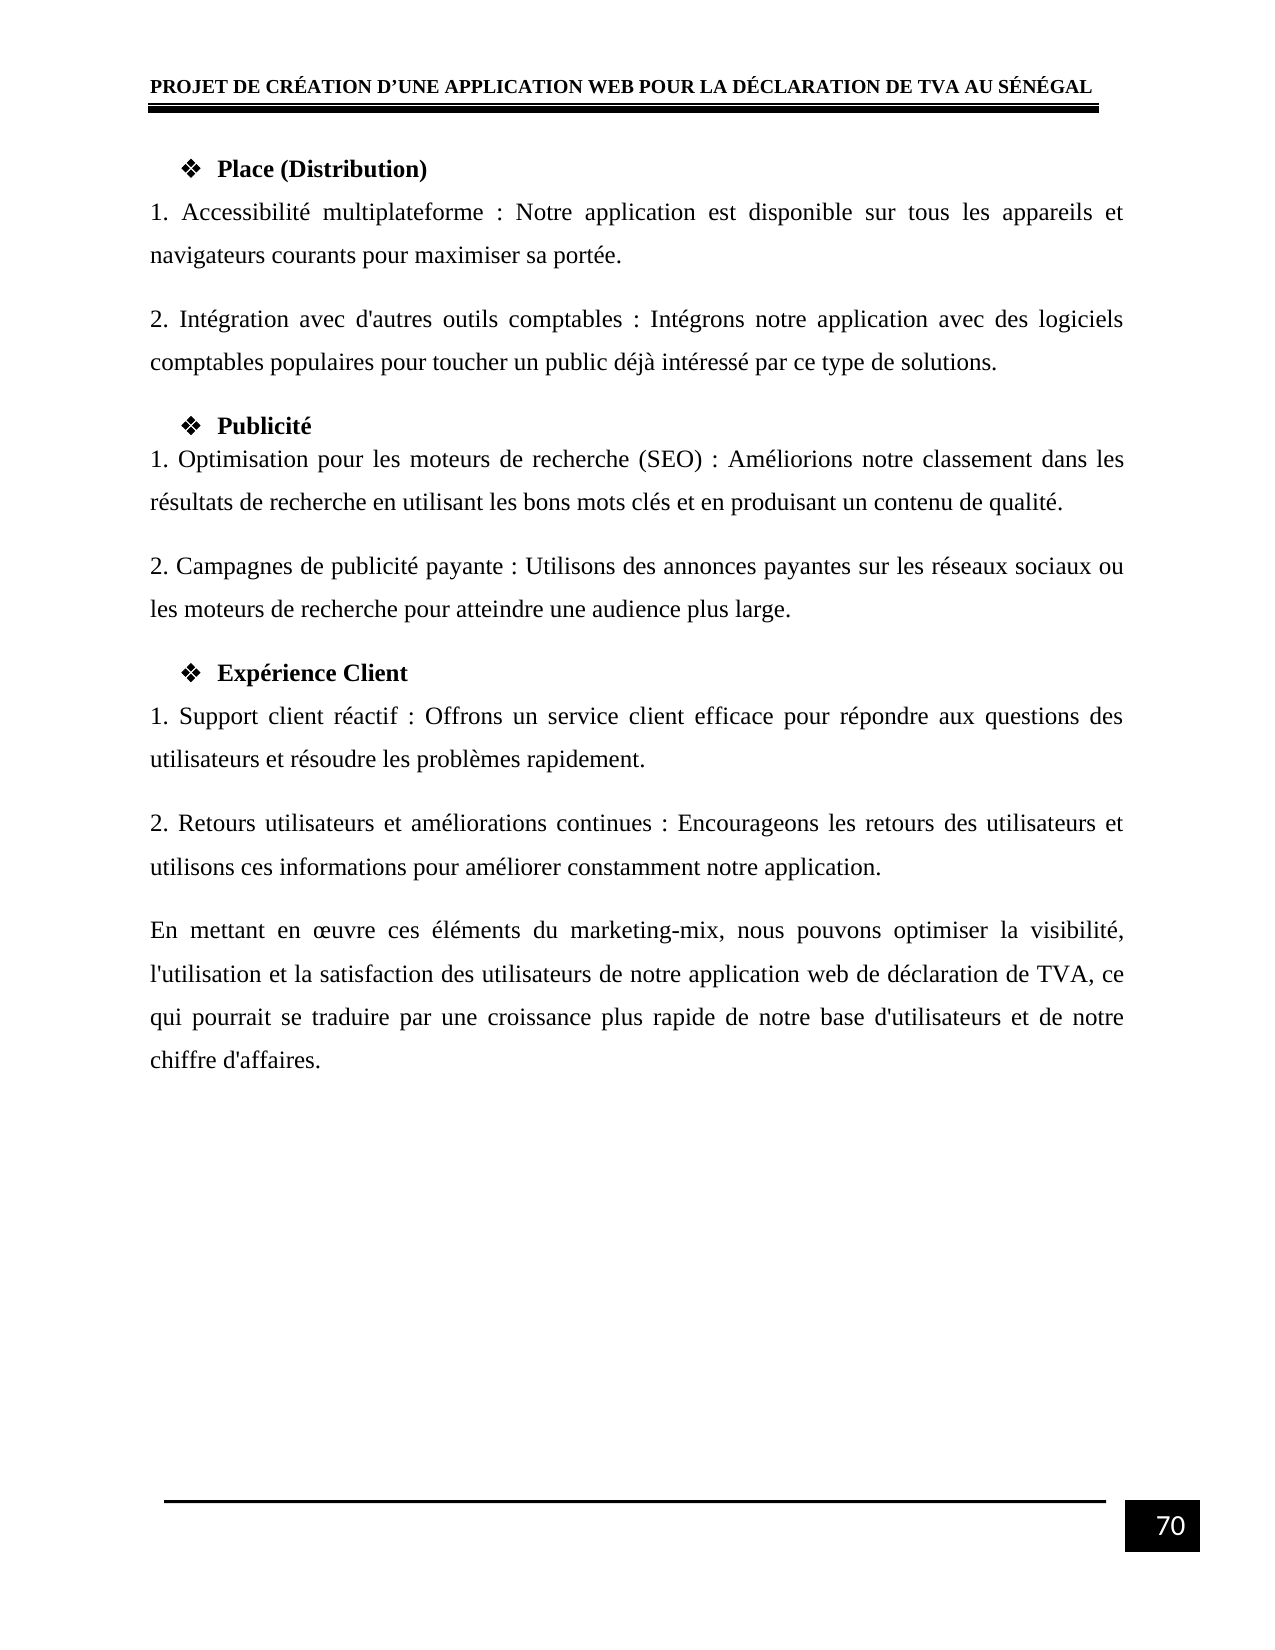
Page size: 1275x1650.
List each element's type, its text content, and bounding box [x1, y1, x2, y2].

text 2. Retours utilisateurs et améliorations continues : Encourageons les retours des utilisateurs et utilisons ces informations pour améliorer constamment notre application. [150, 808, 1125, 880]
text 1. Accessibilité multiplateforme : Notre application est disponible sur tous les appareils et navigateurs courants pour maximiser sa portée. [150, 197, 1125, 269]
list Expérience Client [179, 658, 1125, 687]
text 2. Intégration avec d'autres outils comptables : Intégrons notre application avec des logiciels comptables populaires pour toucher un public déjà intéressé par ce type de solutions. [150, 304, 1125, 376]
text 1. Support client réactif : Offrons un service client efficace pour répondre aux questions des utilisateurs et résoudre les problèmes rapidement. [150, 701, 1125, 773]
text 2. Campagnes de publicité payante : Utilisons des annonces payantes sur les réseaux sociaux ou les moteurs de recherche pour atteindre une audience plus large. [150, 551, 1125, 623]
text En mettant en œuvre ces éléments du marketing-mix, nous pouvons optimiser la visibilité, l'utilisation et la satisfaction des utilisateurs de notre application web de déclaration de TVA, ce qui pourrait se traduire par une croissance plus rapide de notre base d'utilisateurs et de notre chiffre d'affaires. [150, 916, 1125, 1074]
text 1. Optimisation pour les moteurs de recherche (SEO) : Améliorions notre classement dans les résultats de recherche en utilisant les bons mots clés et en produisant un contenu de qualité. [150, 444, 1125, 516]
list Place (Distribution) [179, 154, 1125, 183]
list Publicité [179, 411, 1125, 440]
